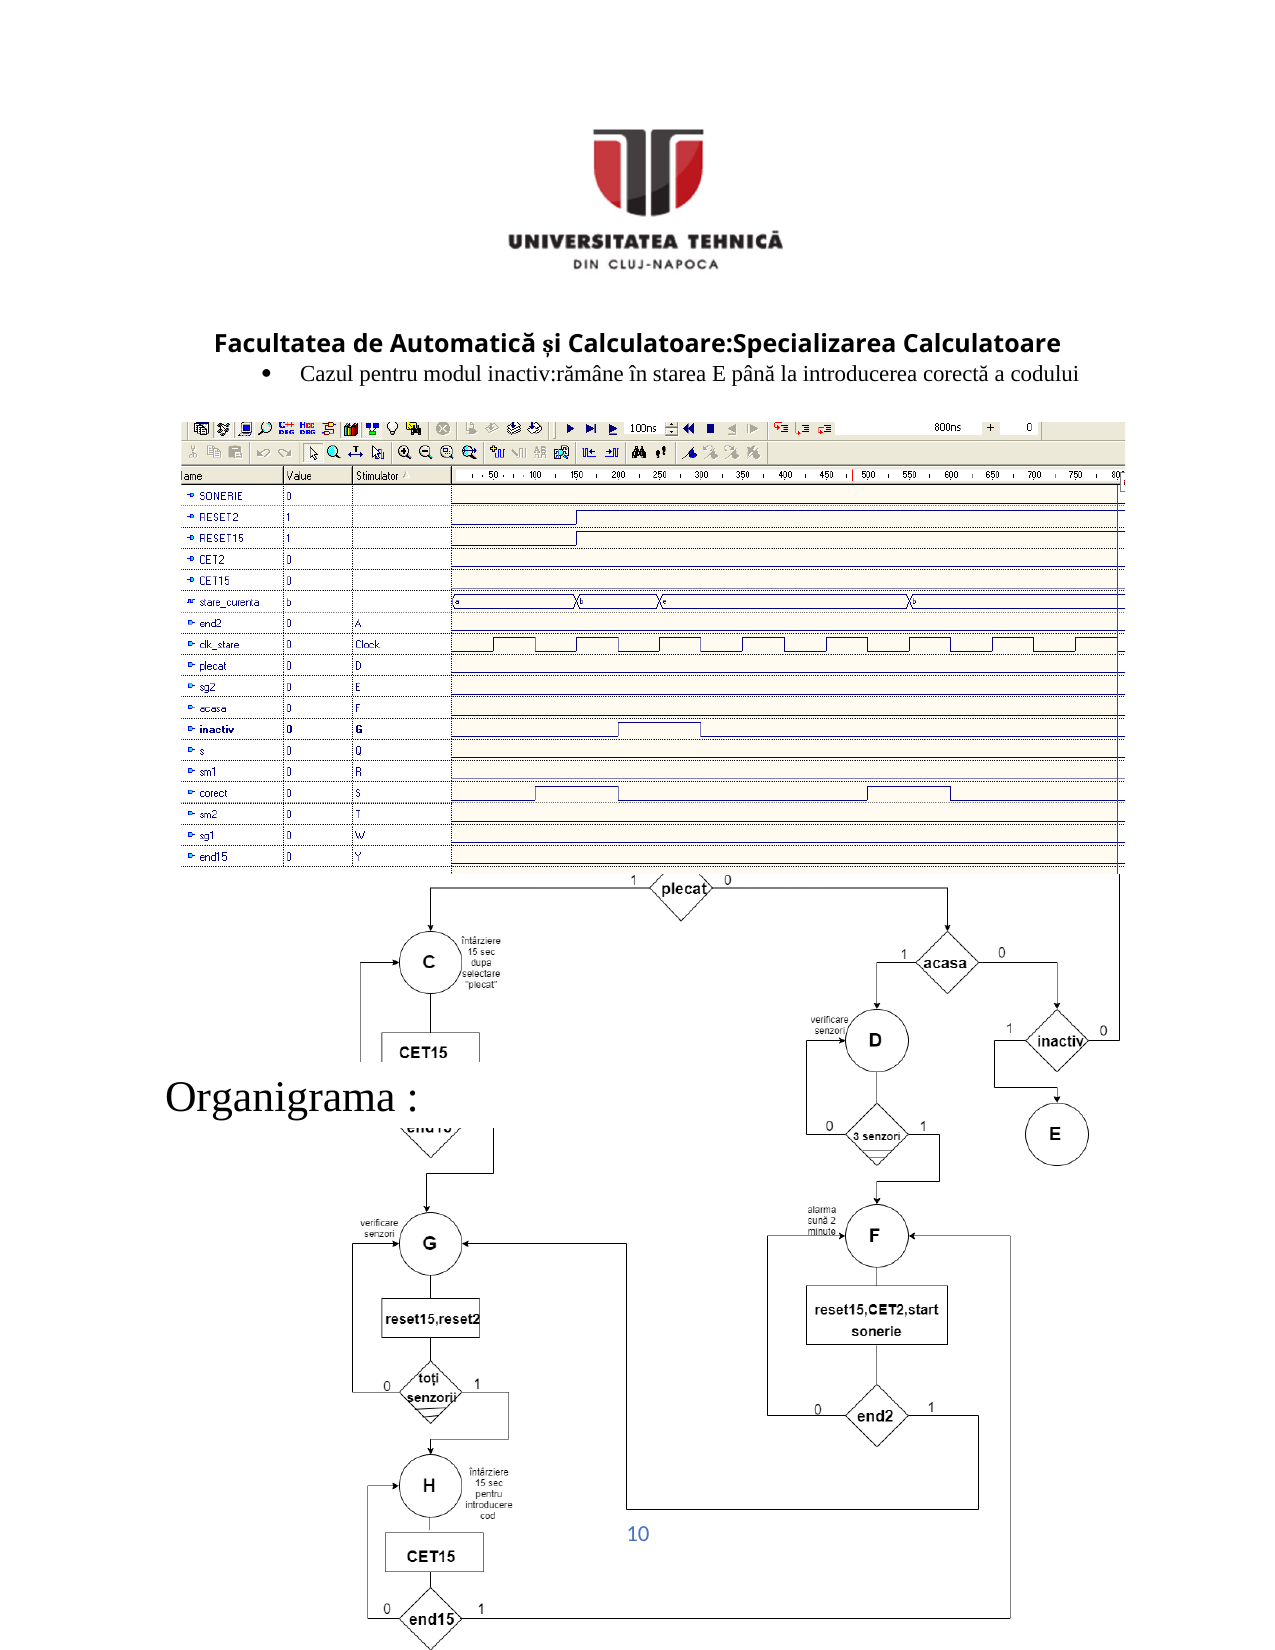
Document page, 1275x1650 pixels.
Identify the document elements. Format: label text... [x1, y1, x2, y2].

picture [181, 422, 1125, 1650]
list Cazul pentru modul inactiv:rămâne în starea E până la introducerea corectă a codului [262, 360, 1125, 386]
picture [375, 75, 901, 327]
